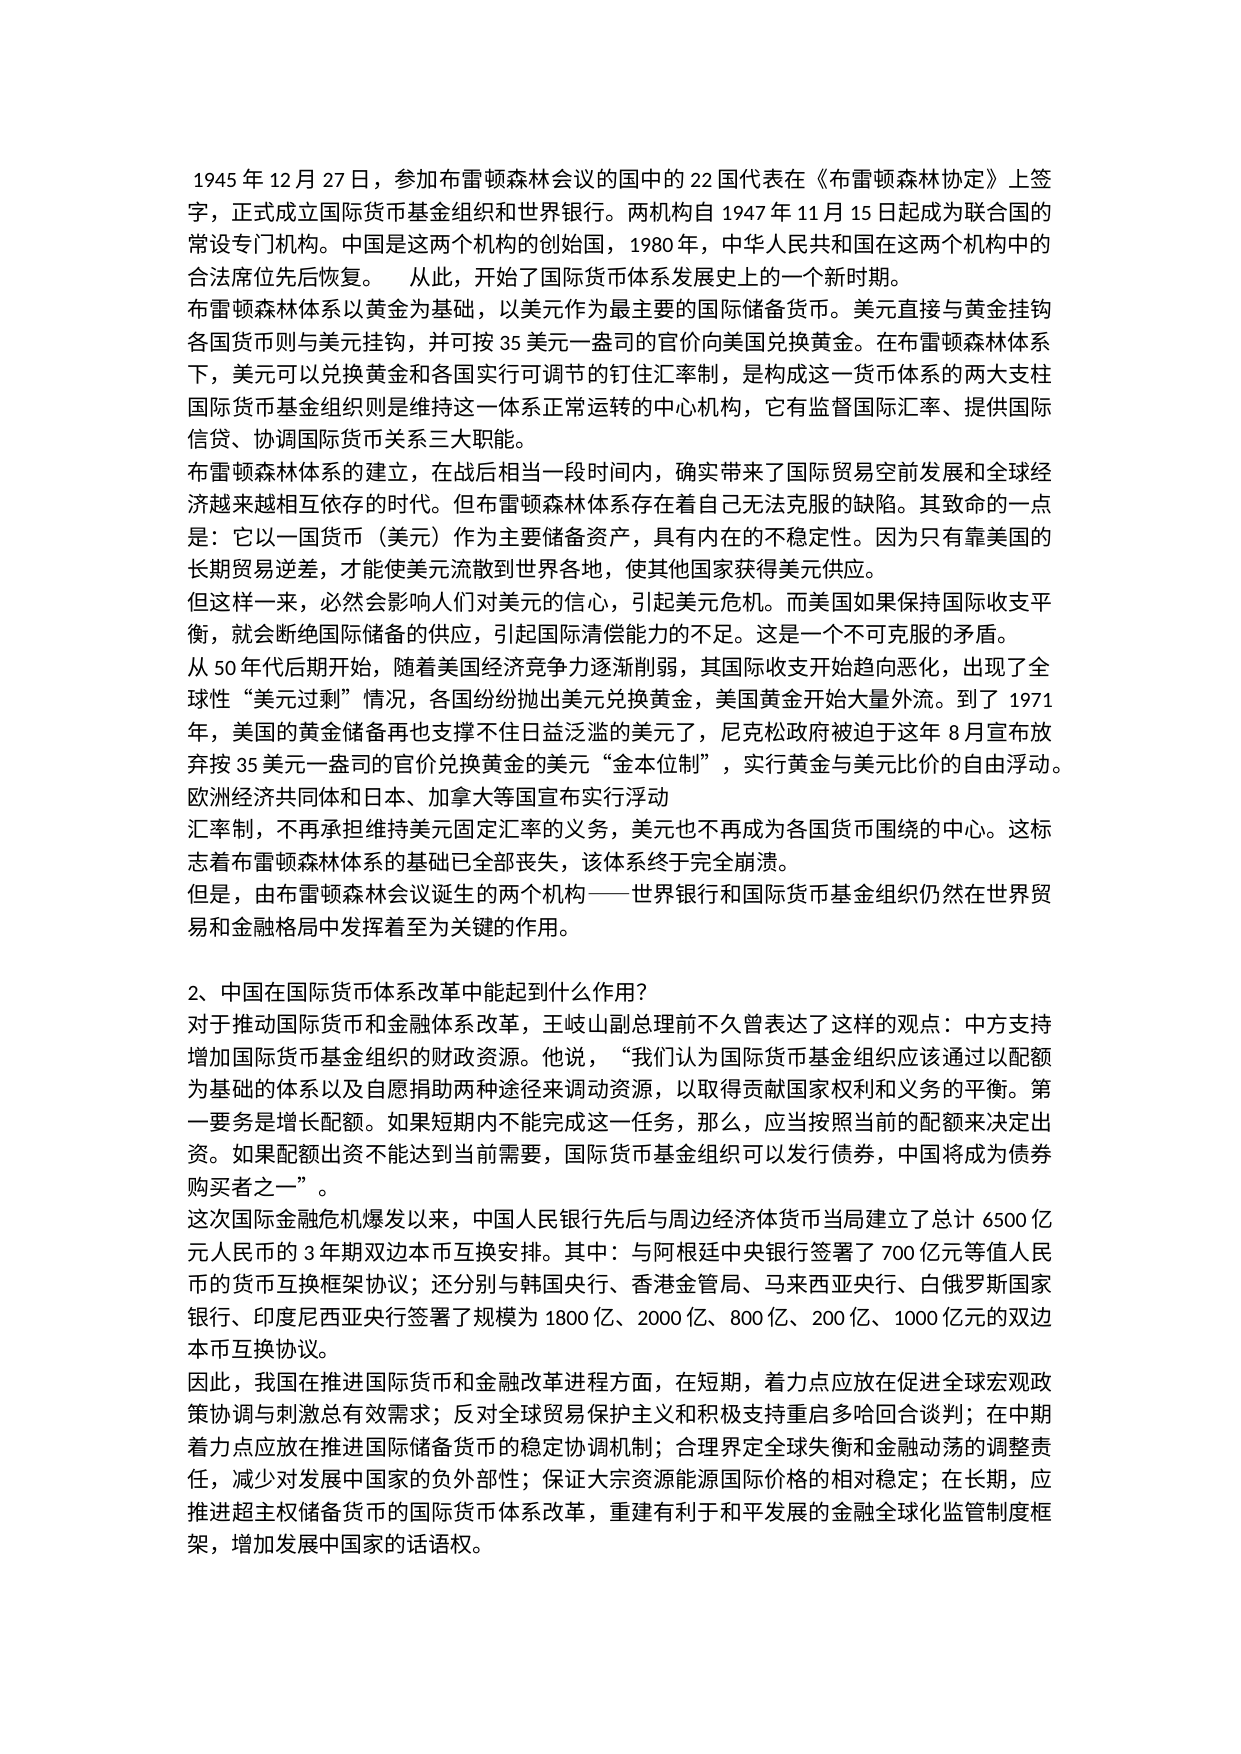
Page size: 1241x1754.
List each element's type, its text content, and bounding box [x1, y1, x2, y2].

text 但这样一来，必然会影响人们对美元的信心，引起美元危机。而美国如果保持国际收支平衡，就会断绝国际储备的供应，引起国际清偿能力的不足。这是一个不可克服的矛盾。 [187, 584, 1053, 649]
text 2、中国在国际货币体系改革中能起到什么作用？ [187, 974, 1053, 1007]
text 1945年12月27日，参加布雷顿森林会议的国中的22国代表在《布雷顿森林协定》上签字，正式成立国际货币基金组织和世界银行。两机构自1947年11月15日起成为联合国的常设专门机构。中国是这两个机构的创始国，1980年，中华人民共和国在这两个机构中的合法席位先后恢复。 从此，开始了国际货币体系发展史上的一个新时期。 [187, 162, 1053, 292]
text 布雷顿森林体系以黄金为基础，以美元作为最主要的国际储备货币。美元直接与黄金挂钩，各国货币则与美元挂钩，并可按35美元一盎司的官价向美国兑换黄金。在布雷顿森林体系下，美元可以兑换黄金和各国实行可调节的钉住汇率制，是构成这一货币体系的两大支柱，国际货币基金组织则是维持这一体系正常运转的中心机构，它有监督国际汇率、提供国际信贷、协调国际货币关系三大职能。 [187, 292, 1053, 454]
text 对于推动国际货币和金融体系改革，王岐山副总理前不久曾表达了这样的观点：中方支持增加国际货币基金组织的财政资源。他说，“我们认为国际货币基金组织应该通过以配额为基础的体系以及自愿捐助两种途径来调动资源，以取得贡献国家权利和义务的平衡。第一要务是增长配额。如果短期内不能完成这一任务，那么，应当按照当前的配额来决定出资。如果配额出资不能达到当前需要，国际货币基金组织可以发行债券，中国将成为债券购买者之一”。 [187, 1007, 1053, 1202]
text 从50年代后期开始，随着美国经济竞争力逐渐削弱，其国际收支开始趋向恶化，出现了全球性“美元过剩”情况，各国纷纷抛出美元兑换黄金，美国黄金开始大量外流。到了1971年，美国的黄金储备再也支撑不住日益泛滥的美元了，尼克松政府被迫于这年8月宣布放弃按35美元一盎司的官价兑换黄金的美元“金本位制”，实行黄金与美元比价的自由浮动。欧洲经济共同体和日本、加拿大等国宣布实行浮动 [187, 649, 1053, 812]
text 布雷顿森林体系的建立，在战后相当一段时间内，确实带来了国际贸易空前发展和全球经济越来越相互依存的时代。但布雷顿森林体系存在着自己无法克服的缺陷。其致命的一点是：它以一国货币（美元）作为主要储备资产，具有内在的不稳定性。因为只有靠美国的长期贸易逆差，才能使美元流散到世界各地，使其他国家获得美元供应。 [187, 454, 1053, 584]
text 因此，我国在推进国际货币和金融改革进程方面，在短期，着力点应放在促进全球宏观政策协调与刺激总有效需求；反对全球贸易保护主义和积极支持重启多哈回合谈判；在中期，着力点应放在推进国际储备货币的稳定协调机制；合理界定全球失衡和金融动荡的调整责任，减少对发展中国家的负外部性；保证大宗资源能源国际价格的相对稳定；在长期，应推进超主权储备货币的国际货币体系改革，重建有利于和平发展的金融全球化监管制度框架，增加发展中国家的话语权。 [187, 1364, 1053, 1559]
text 但是，由布雷顿森林会议诞生的两个机构——世界银行和国际货币基金组织仍然在世界贸易和金融格局中发挥着至为关键的作用。 [187, 877, 1053, 942]
text 这次国际金融危机爆发以来，中国人民银行先后与周边经济体货币当局建立了总计6500亿元人民币的3年期双边本币互换安排。其中：与阿根廷中央银行签署了700亿元等值人民币的货币互换框架协议；还分别与韩国央行、香港金管局、马来西亚央行、白俄罗斯国家银行、印度尼西亚央行签署了规模为1800亿、2000亿、800亿、200亿、1000亿元的双边本币互换协议。 [187, 1202, 1053, 1364]
text 汇率制，不再承担维持美元固定汇率的义务，美元也不再成为各国货币围绕的中心。这标志着布雷顿森林体系的基础已全部丧失，该体系终于完全崩溃。 [187, 812, 1053, 877]
